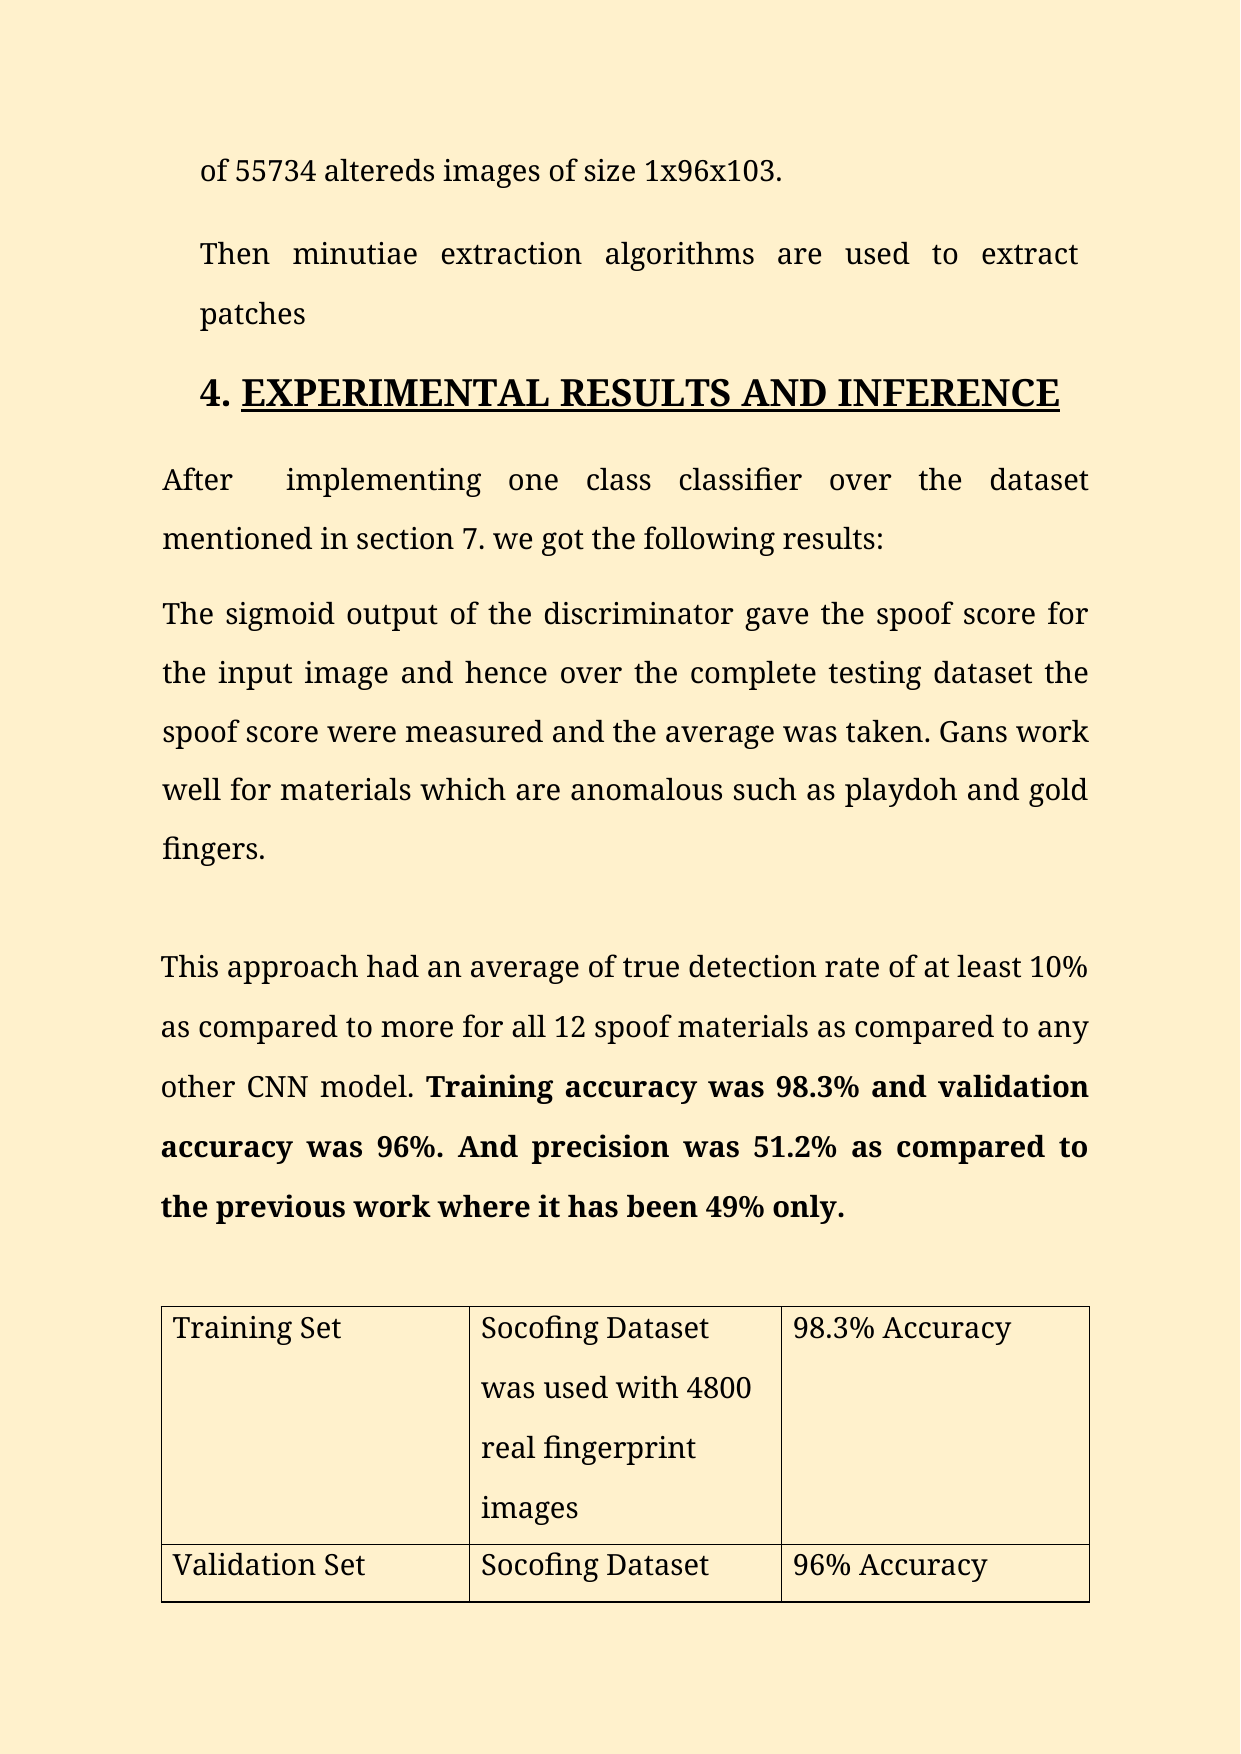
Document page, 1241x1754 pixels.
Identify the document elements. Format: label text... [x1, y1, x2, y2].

table_header 98.3% Accuracy [782, 1307, 1089, 1544]
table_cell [470, 1545, 781, 1601]
text After implementing one class classifier over the dataset mentioned in section 7. we got the following results: [162, 459, 1090, 558]
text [199, 150, 1079, 190]
table_cell Validation Set [162, 1545, 469, 1601]
text This approach had an average of true detection rate of at least 10% as compared to more for all 12 spoof materials as compared to any other CNN model. Training accuracy was 98.3% and validation accuracy was 96%. And precision was 51.2% as compared to the previous work where it has been 49% only. [160, 947, 1090, 1226]
text The sigmoid output of the discriminator gave the spoof score for the input image and hence over the complete testing dataset the spoof score were measured and the average was taken. Gans work well for materials which are anomalous such as playdoh and gold fingers. [162, 594, 1090, 868]
table_header Socofing Dataset was used with 4800 real fingerprint images [470, 1307, 781, 1544]
table_header Training Set [162, 1307, 469, 1544]
text 4. EXPERIMENTAL RESULTS AND INFERENCE [199, 366, 1078, 417]
text Then minutiae extraction algorithms are used to extract patches [199, 234, 1079, 333]
table_cell 96% Accuracy [782, 1545, 1089, 1601]
